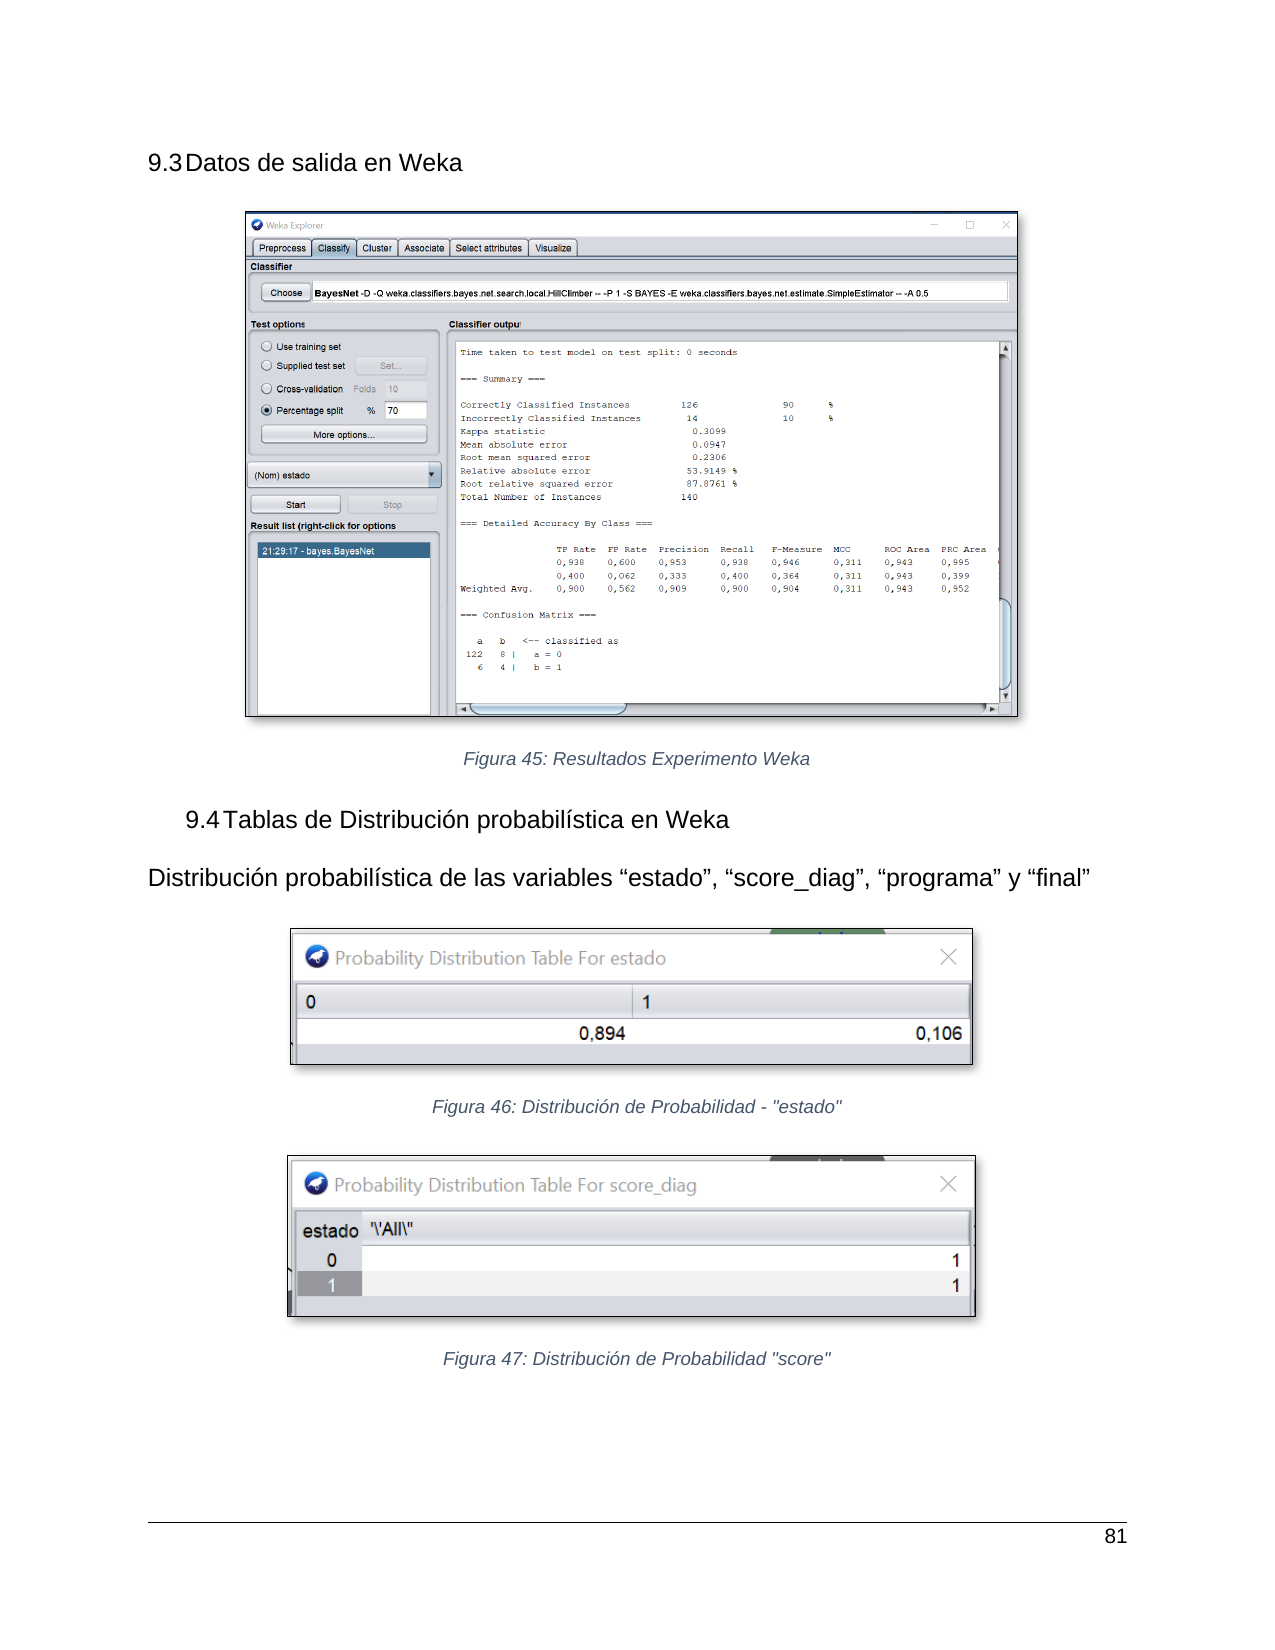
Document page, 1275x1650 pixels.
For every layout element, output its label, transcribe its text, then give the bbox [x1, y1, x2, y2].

text Datos de salida en Weka [148, 148, 1127, 176]
text Figura 47: Distribución de Probabilidad "score" [148, 1348, 1127, 1370]
list Tablas de Distribución probabilística en Weka [185, 805, 1127, 834]
picture [288, 1156, 975, 1316]
text Figura 45: Resultados Experimento Weka [148, 748, 1127, 769]
text Distribución probabilística de las variables “estado”, “score_diag”, “programa” y “final” [148, 863, 1127, 891]
picture [246, 212, 1017, 716]
text Figura 46: Distribución de Probabilidad - "estado" [148, 1096, 1127, 1118]
picture [291, 929, 972, 1064]
